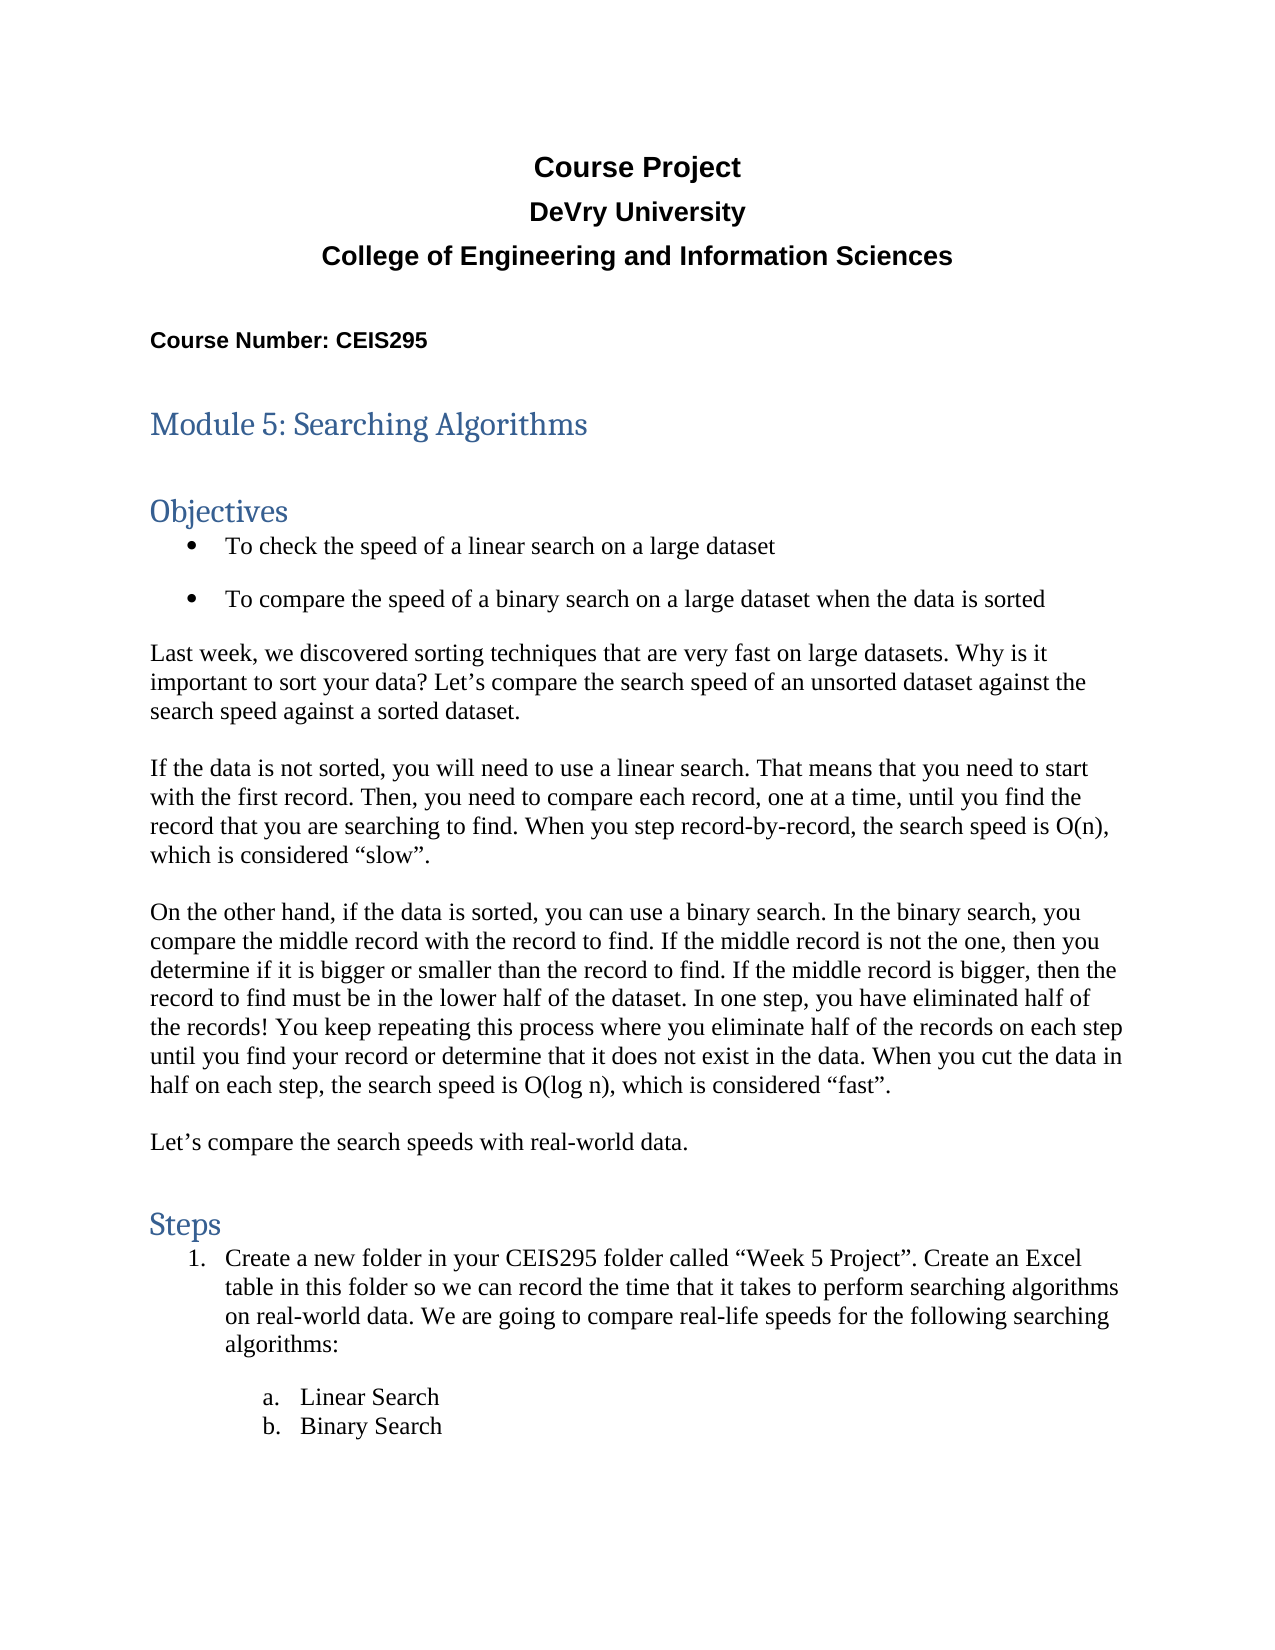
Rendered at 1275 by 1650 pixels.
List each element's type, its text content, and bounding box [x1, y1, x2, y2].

text College of Engineering and Information Sciences [150, 240, 1125, 271]
text Course Project [150, 150, 1125, 183]
subtitle Objectives [150, 492, 1125, 531]
text Course Number: CEIS295 [150, 327, 1125, 354]
subtitle Steps [150, 1205, 1125, 1243]
text On the other hand, if the data is sorted, you can use a binary search. In the binary search, you compare the middle record with the record to find. If the middle record is not the one, then you determine if it is bigger or smaller than the record to find. If the middle record is bigger, then the record to find must be in the lower half of the dataset. In one step, you have eliminated half of the records! You keep repeating this process where you eliminate half of the records on each step until you find your record or determine that it does not exist in the data. When you cut the data in half on each step, the search speed is O(log n), which is considered “fast”. [150, 897, 1125, 1098]
subtitle Module 5: Searching Algorithms [150, 405, 1125, 443]
list Create a new folder in your CEIS295 folder called “Week 5 Project”. Create an Excel table in this folder so we can record the time that it takes to perform searching algorithms on real-world data. We are going to compare real-life speeds for the following searching algorithms: [187, 1243, 1125, 1382]
text DeVry University [150, 196, 1125, 227]
list Binary Search [262, 1411, 1125, 1464]
list To check the speed of a linear search on a large dataset [187, 531, 1125, 559]
text If the data is not sorted, you will need to use a linear search. That means that you need to start with the first record. Then, you need to compare each record, one at a time, until you find the record that you are searching to find. When you step record-by-record, the search speed is O(n), which is considered “slow”. [150, 753, 1125, 868]
list To compare the speed of a binary search on a large dataset when the data is sorted [187, 584, 1125, 613]
text Let’s compare the search speeds with real-world data. [150, 1127, 1125, 1156]
text Last week, we discovered sorting techniques that are very fast on large datasets. Why is it important to sort your data? Let’s compare the search speed of an unsorted dataset against the search speed against a sorted dataset. [150, 638, 1125, 725]
list Linear Search [262, 1382, 1125, 1411]
